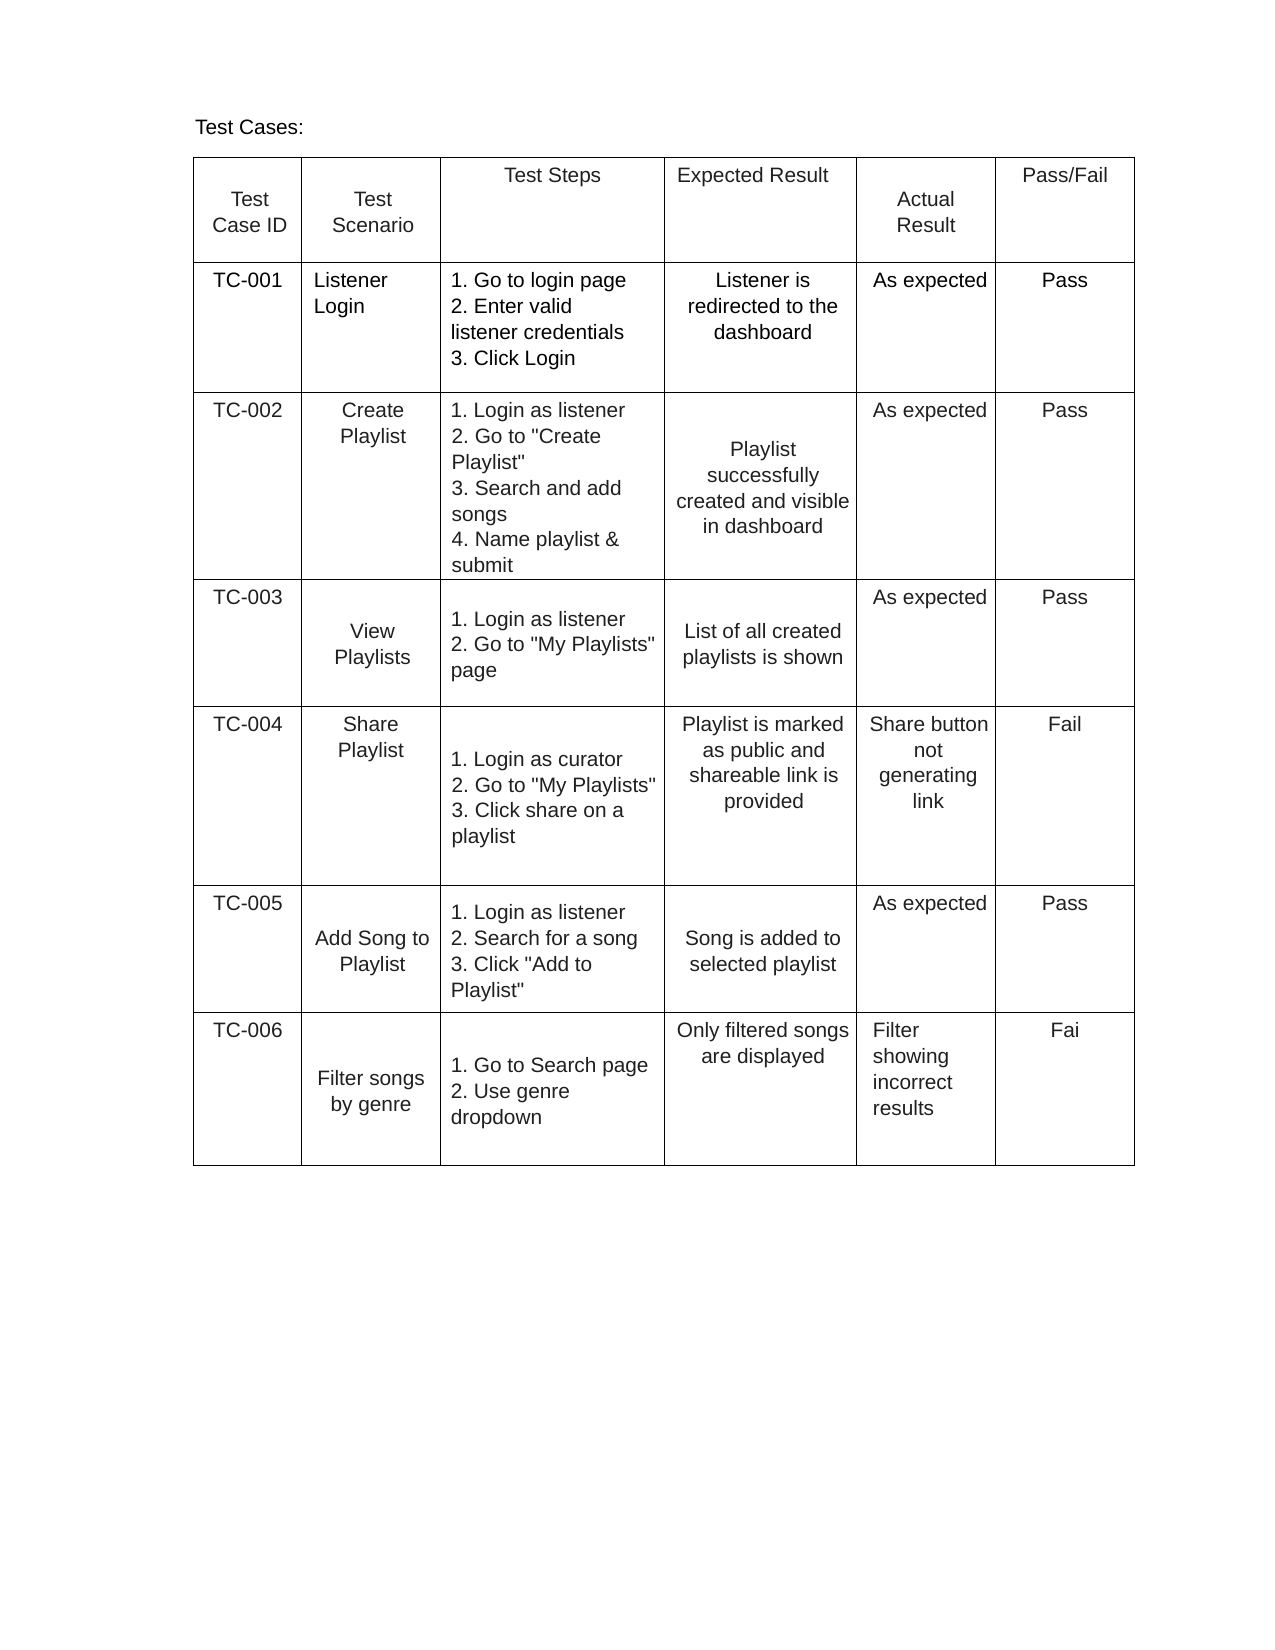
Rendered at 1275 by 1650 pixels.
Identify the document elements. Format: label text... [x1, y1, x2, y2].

table_cell 1. Login as listener 2. Go to "Create Playlist" 3. Search and add songs 4. Name playlist & submit [441, 393, 664, 579]
table_cell Playlist successfully created and visible in dashboard [665, 393, 856, 579]
table_cell Only filtered songs are displayed [665, 1013, 856, 1165]
table_cell Playlist is marked as public and shareable link is provided [665, 707, 856, 885]
table_cell As expected [857, 263, 995, 392]
table_cell TC-001 [194, 263, 301, 392]
table_cell 1. Go to Search page 2. Use genre dropdown [441, 1013, 664, 1165]
table_cell TC-004 [194, 707, 301, 885]
table_header Pass/Fail [996, 158, 1134, 262]
text Test Cases: [195, 114, 1067, 138]
table_cell Listener Login [302, 263, 440, 392]
table_cell List of all created playlists is shown [665, 580, 856, 706]
table_cell As expected [857, 580, 995, 706]
table_cell Filter showing incorrect results [857, 1013, 995, 1165]
table_cell Share Playlist [302, 707, 440, 885]
table_cell Song is added to selected playlist [665, 886, 856, 1012]
table_header Actual Result [857, 158, 995, 262]
table_cell 1. Login as listener 2. Go to "My Playlists" page [441, 580, 664, 706]
table_cell Pass [996, 580, 1134, 706]
table_header Test Steps [441, 158, 664, 262]
table_cell 1. Go to login page 2. Enter valid listener credentials 3. Click Login [441, 263, 664, 392]
table_cell Fail [996, 707, 1134, 885]
table_cell As expected [857, 393, 995, 579]
table_cell Share button not generating link [857, 707, 995, 885]
table_cell As expected [857, 886, 995, 1012]
table_cell TC-003 [194, 580, 301, 706]
table_cell Pass [996, 263, 1134, 392]
table_cell 1. Login as listener 2. Search for a song 3. Click "Add to Playlist" [441, 886, 664, 1012]
table_cell 1. Login as curator 2. Go to "My Playlists" 3. Click share on a playlist [441, 707, 664, 885]
table_cell View Playlists [302, 580, 440, 706]
table_cell Pass [996, 886, 1134, 1012]
table_cell TC-006 [194, 1013, 301, 1165]
table_cell TC-005 [194, 886, 301, 1012]
table_header Test Case ID [194, 158, 301, 262]
table_cell Pass [996, 393, 1134, 579]
table_header Test Scenario [302, 158, 440, 262]
table_cell Fai [996, 1013, 1134, 1165]
table_cell Create Playlist [302, 393, 440, 579]
table_cell TC-002 [194, 393, 301, 579]
table_header Expected Result [665, 158, 856, 262]
table_cell Filter songs by genre [302, 1013, 440, 1165]
table_cell Add Song to Playlist [302, 886, 440, 1012]
table_cell Listener is redirected to the dashboard [665, 263, 856, 392]
